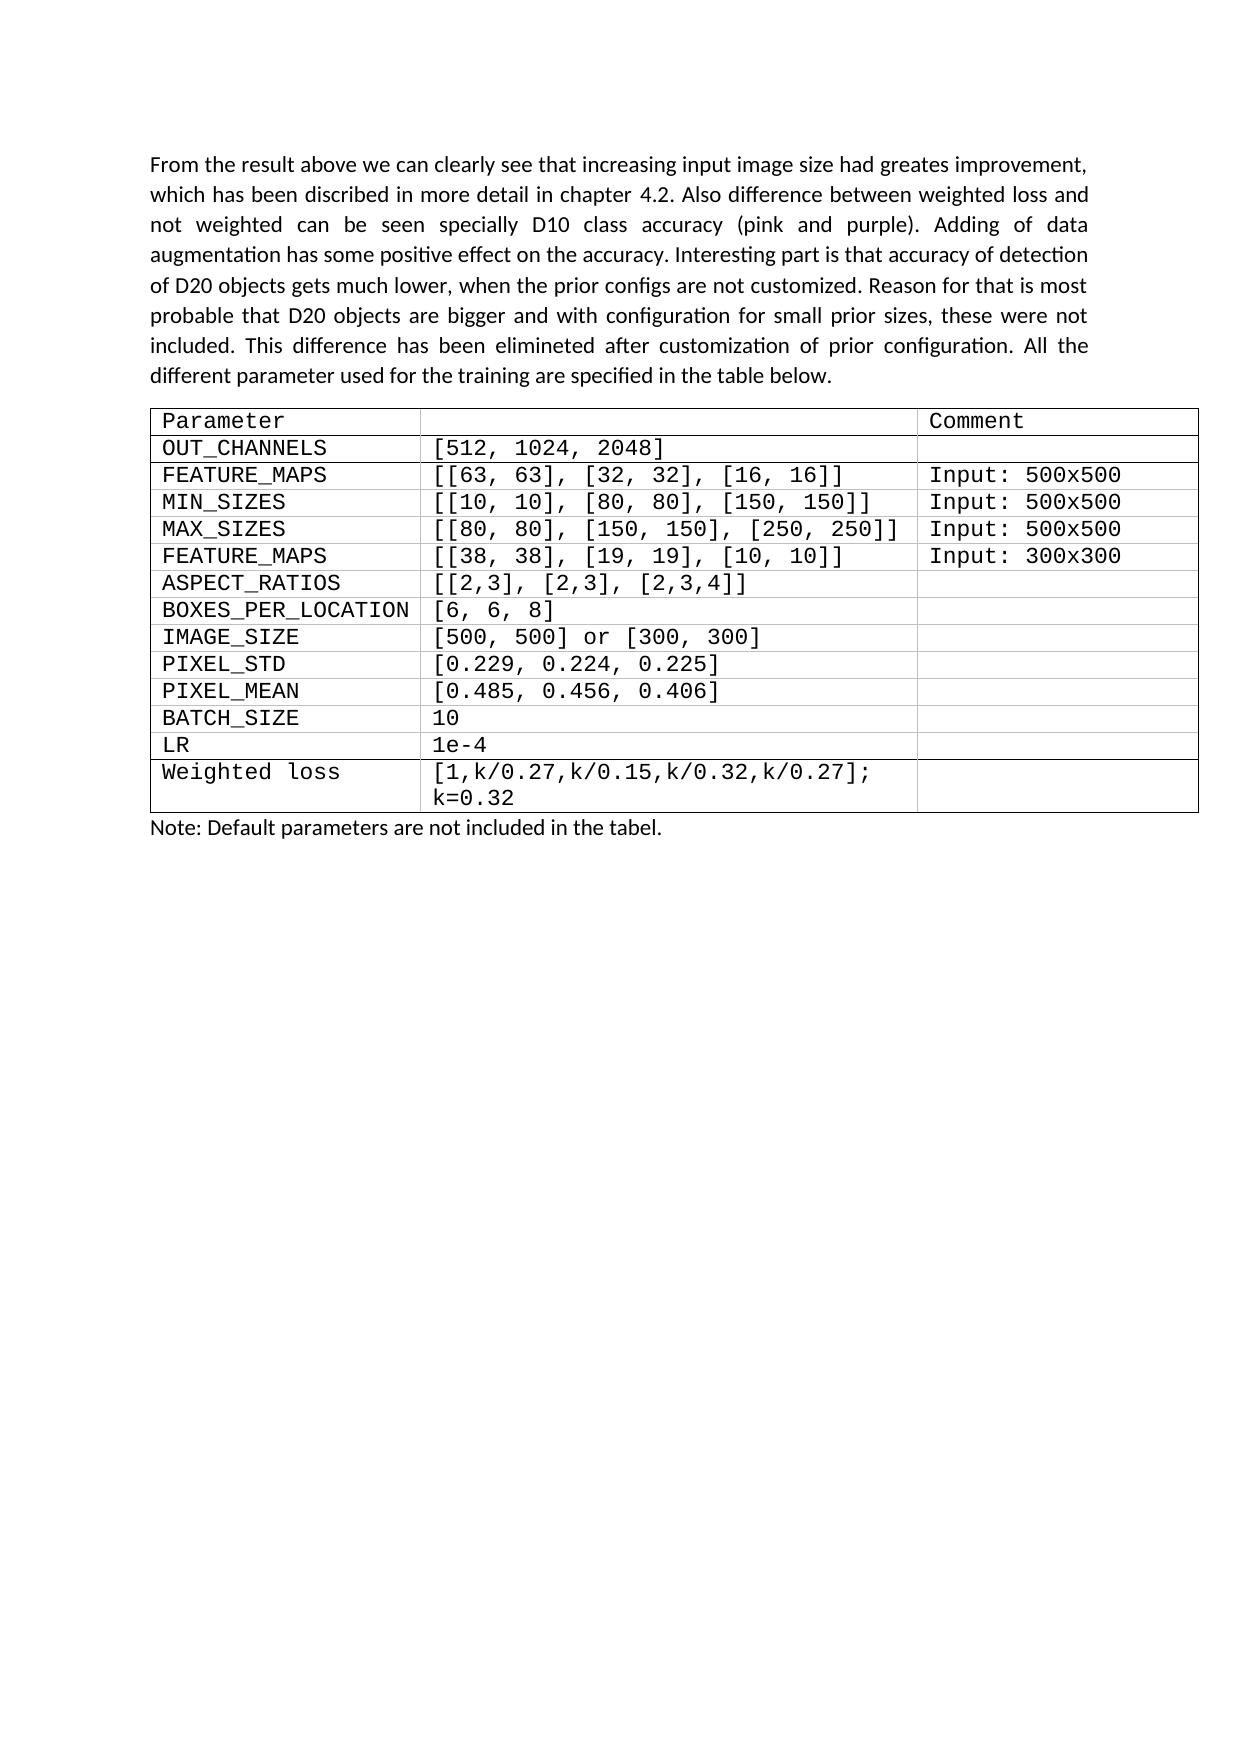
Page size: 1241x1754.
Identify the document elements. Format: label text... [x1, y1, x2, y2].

table_header Comment [918, 409, 1198, 435]
table_cell [[80, 80], [150, 150], [250, 250]] [421, 517, 917, 543]
table_cell PIXEL_MEAN [151, 679, 420, 705]
table_cell [0.485, 0.456, 0.406] [421, 679, 917, 705]
table_header Parameter [151, 409, 420, 435]
text From the result above we can clearly see that increasing input image size had greates improvement, which has been discribed in more detail in chapter 3.2. Also difference between weighted loss and not weighted can be seen specially D10 class accuracy (pink and purple). Adding of data augmentation has some positive effect on the accuracy. Interesting part is that accuracy of detection of D20 objects gets much lower, when the prior configs are not customized. Reason for that is most probable that D20 objects are bigger and with configuration for small prior sizes, these were not included. This difference has been elimineted after customization of prior configuration. All the different parameter used for the training are specified in the table below. [150, 150, 1090, 389]
table_cell [0.229, 0.224, 0.225] [421, 652, 917, 678]
table_cell Weighted loss [151, 760, 420, 812]
table_cell [[63, 63], [32, 32], [16, 16]] [421, 463, 917, 489]
table_cell FEATURE_MAPS [151, 463, 420, 489]
table_cell FEATURE_MAPS [151, 544, 420, 570]
table_cell LR [151, 733, 420, 759]
table_cell BATCH_SIZE [151, 706, 420, 732]
table_cell Input: 500x500 [918, 463, 1198, 489]
table_cell Input: 500x500 [918, 490, 1198, 516]
table_cell PIXEL_STD [151, 652, 420, 678]
table_cell MAX_SIZES [151, 517, 420, 543]
table_cell BOXES_PER_LOCATION [151, 598, 420, 624]
table_cell 1e-4 [421, 733, 917, 759]
table_cell MIN_SIZES [151, 490, 420, 516]
table_cell ASPECT_RATIOS [151, 571, 420, 597]
table_cell 10 [421, 706, 917, 732]
table_cell [512, 1024, 2048] [421, 436, 917, 462]
table_cell [500, 500] or [300, 300] [421, 625, 917, 651]
table_cell IMAGE_SIZE [151, 625, 420, 651]
table_cell [918, 706, 1198, 732]
table_cell Input: 500x500 [918, 517, 1198, 543]
table_cell [918, 571, 1198, 597]
table_cell [918, 733, 1198, 759]
table_cell [918, 760, 1198, 812]
table_cell [6, 6, 8] [421, 598, 917, 624]
table_cell OUT_CHANNELS [151, 436, 420, 462]
table_cell [[2,3], [2,3], [2,3,4]] [421, 571, 917, 597]
table_cell [918, 625, 1198, 651]
table_cell [918, 598, 1198, 624]
table_header [421, 409, 917, 435]
text Note: Default parameters are not included in the tabel. [150, 813, 1090, 841]
table_cell [918, 652, 1198, 678]
table_cell [[10, 10], [80, 80], [150, 150]] [421, 490, 917, 516]
table_cell [[38, 38], [19, 19], [10, 10]] [421, 544, 917, 570]
table_cell [1,k/0.27,k/0.15,k/0.32,k/0.27]; k=0.32 [421, 760, 917, 812]
table_cell Input: 300x300 [918, 544, 1198, 570]
table_cell [918, 679, 1198, 705]
table_cell [918, 436, 1198, 462]
